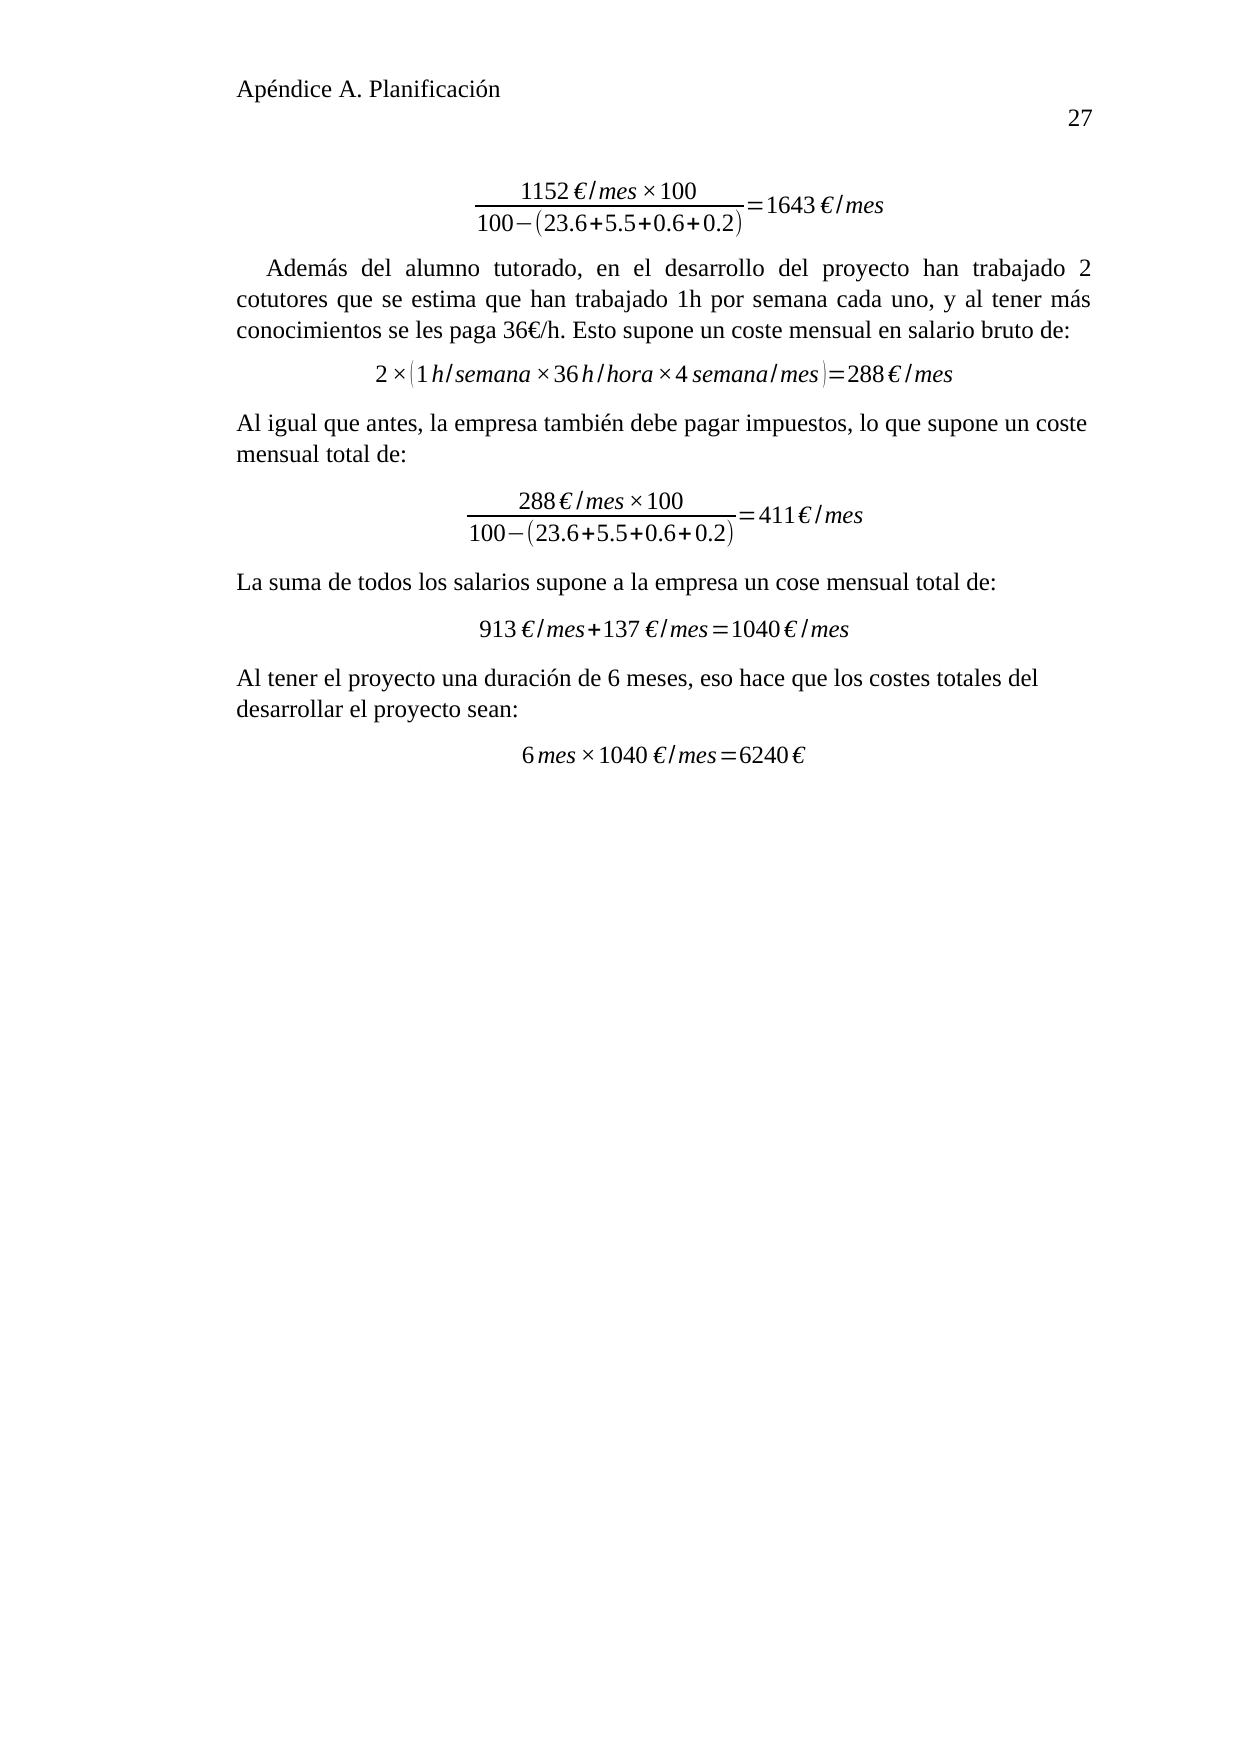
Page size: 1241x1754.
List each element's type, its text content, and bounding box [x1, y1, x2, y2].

text Al igual que antes, la empresa también debe pagar impuestos, lo que supone un coste mensual total de: [236, 408, 1092, 468]
text Además del alumno tutorado, en el desarrollo del proyecto han trabajado 2 cotutores que se estima que han trabajado 1h por semana cada uno, y al tener más conocimientos se les paga 36€/h. Esto supone un coste mensual en salario bruto de: [236, 253, 1092, 344]
text La suma de todos los salarios supone a la empresa un cose mensual total de: [236, 567, 1092, 596]
text Al tener el proyecto una duración de 6 meses, eso hace que los costes totales del desarrollar el proyecto sean: [236, 663, 1092, 723]
